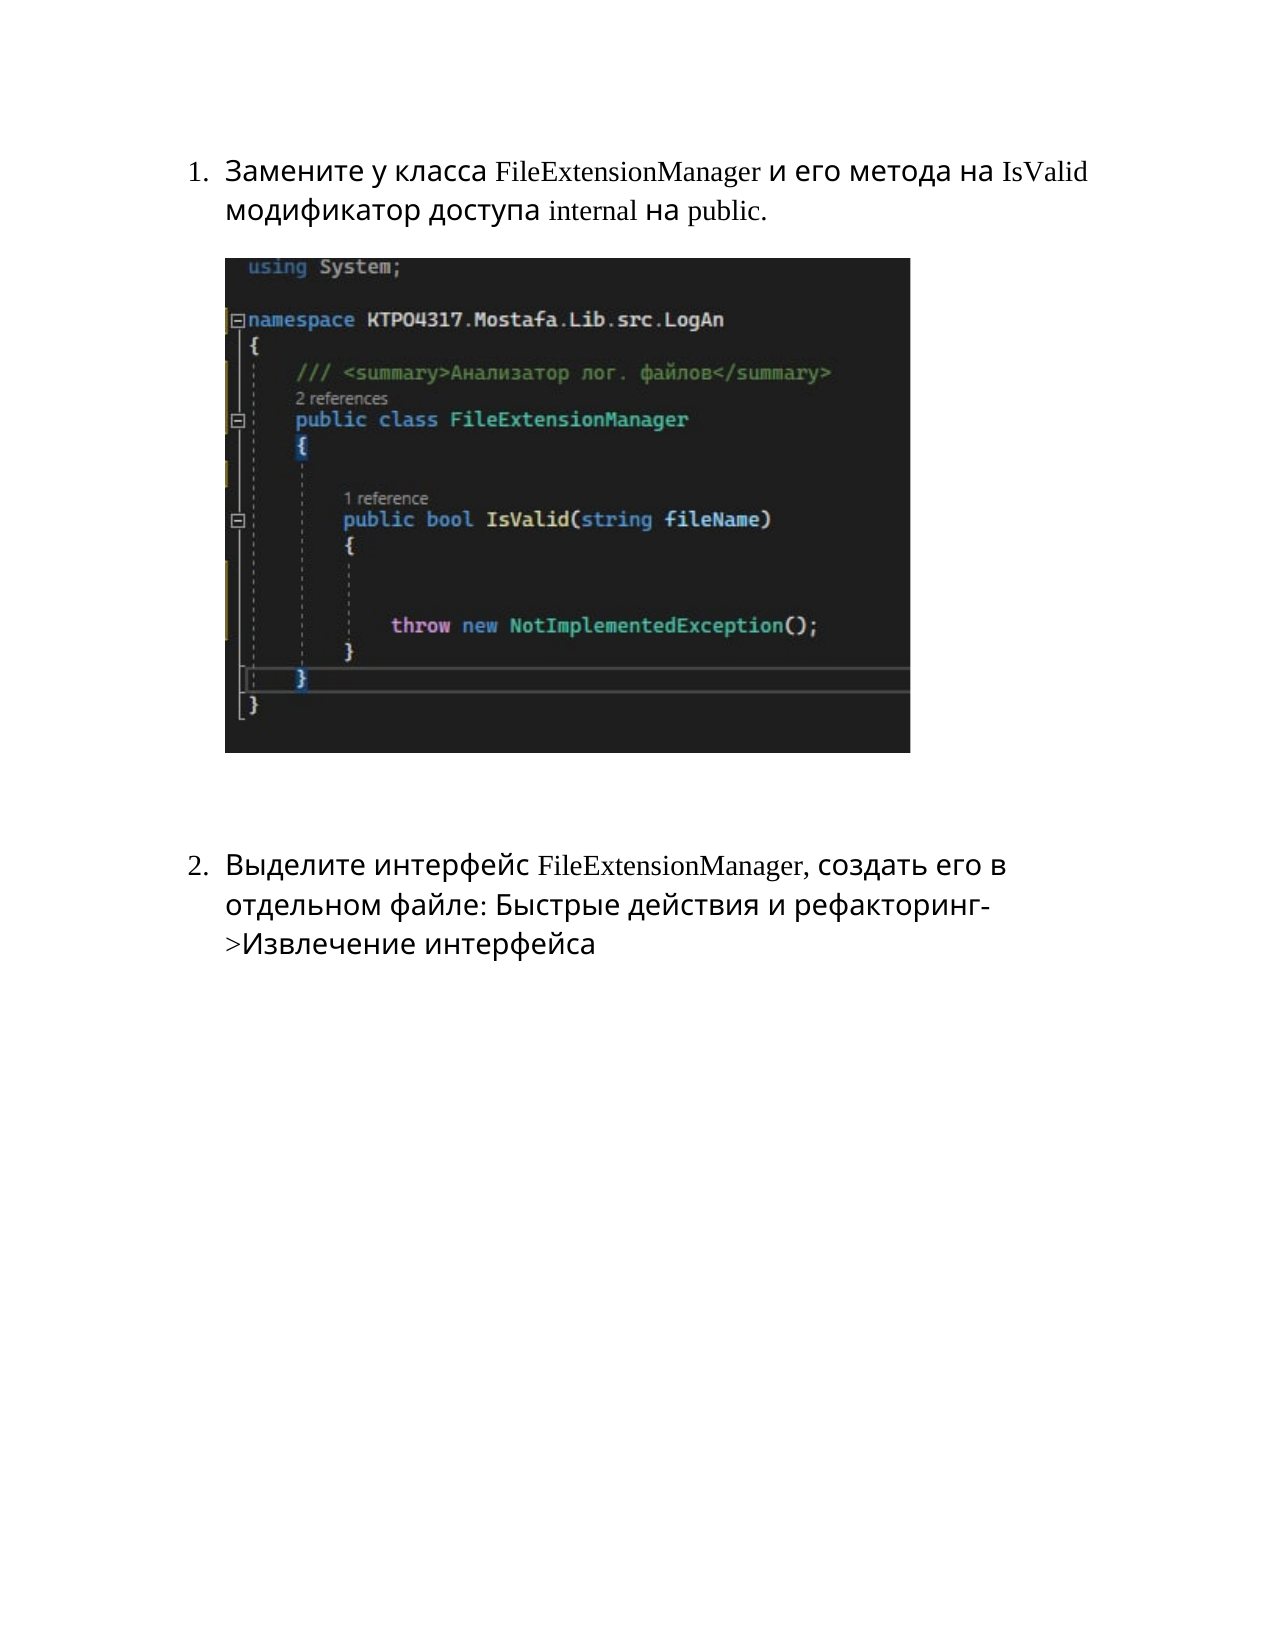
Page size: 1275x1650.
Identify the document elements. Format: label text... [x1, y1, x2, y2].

list Замените у класса FileExtensionManager и его метода на IsValid модификатор доступа internal на public. [187, 150, 1125, 229]
picture [225, 258, 911, 753]
list Выделите интерфейс FileExtensionManager, создать его в отдельном файле: Быстрые действия и рефакторинг->Извлечение интерфейса [187, 844, 1125, 963]
